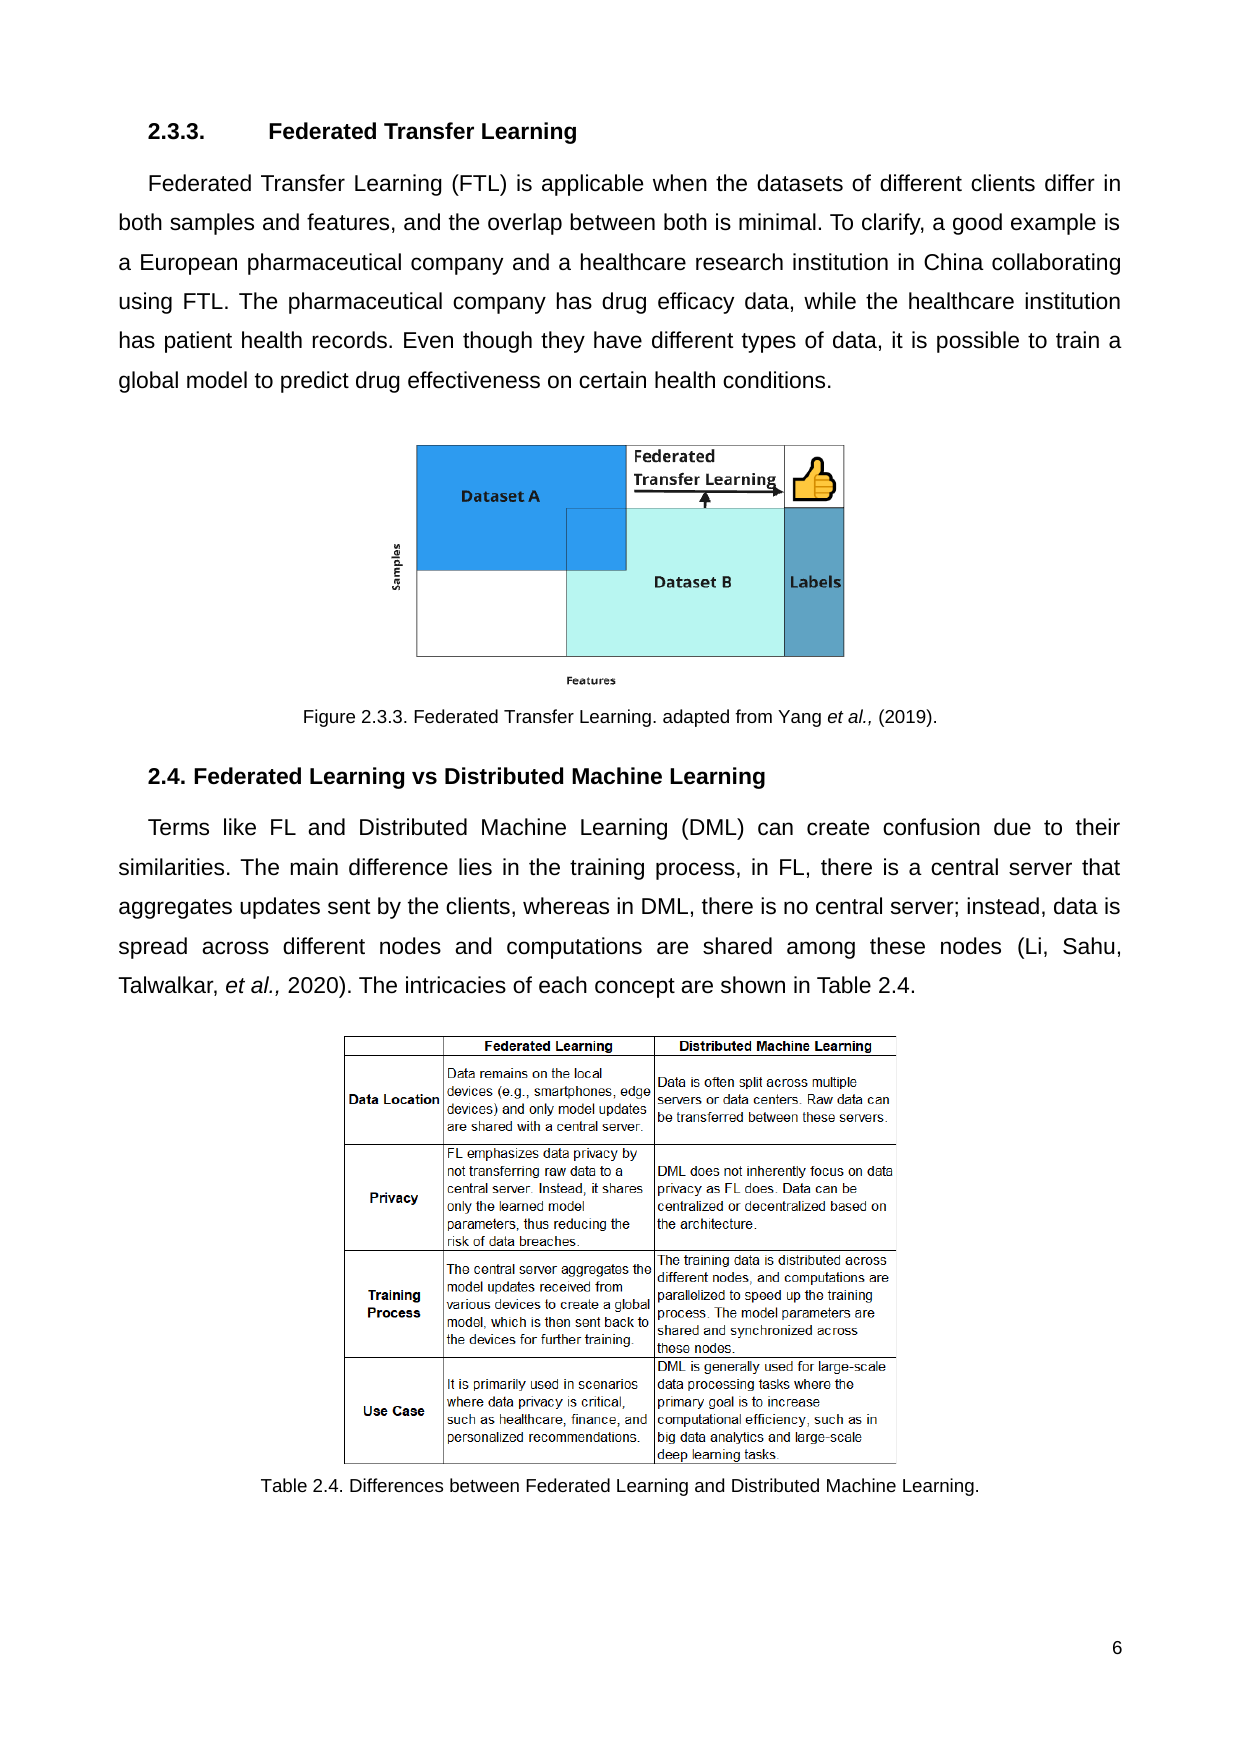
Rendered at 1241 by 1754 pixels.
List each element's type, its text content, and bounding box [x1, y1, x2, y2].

text Terms like FL and Distributed Machine Learning (DML) can create confusion due to their similarities. The main difference lies in the training process, in FL, there is a central server that aggregates updates sent by the clients, whereas in DML, there is no central server; instead, data is spread across different nodes and computations are shared among these nodes (Li, Sahu, Talwalkar, et al., 2020). The intricacies of each concept are shown in Table 2.4. [118, 814, 1122, 998]
subtitle 2.4. Federated Learning vs Distributed Machine Learning [148, 763, 1122, 789]
subtitle 2.3.3. Federated Transfer Learning [148, 118, 1122, 144]
picture [383, 431, 857, 695]
text Federated Transfer Learning (FTL) is applicable when the datasets of different clients differ in both samples and features, and the overlap between both is minimal. To clarify, a good example is a European pharmaceutical company and a healthcare research institution in China collaborating using FTL. The pharmaceutical company has drug efficacy data, while the healthcare institution has patient health records. Even though they have different types of data, it is possible to train a global model to predict drug effectiveness on certain health conditions. [118, 169, 1122, 393]
picture [344, 1036, 897, 1464]
